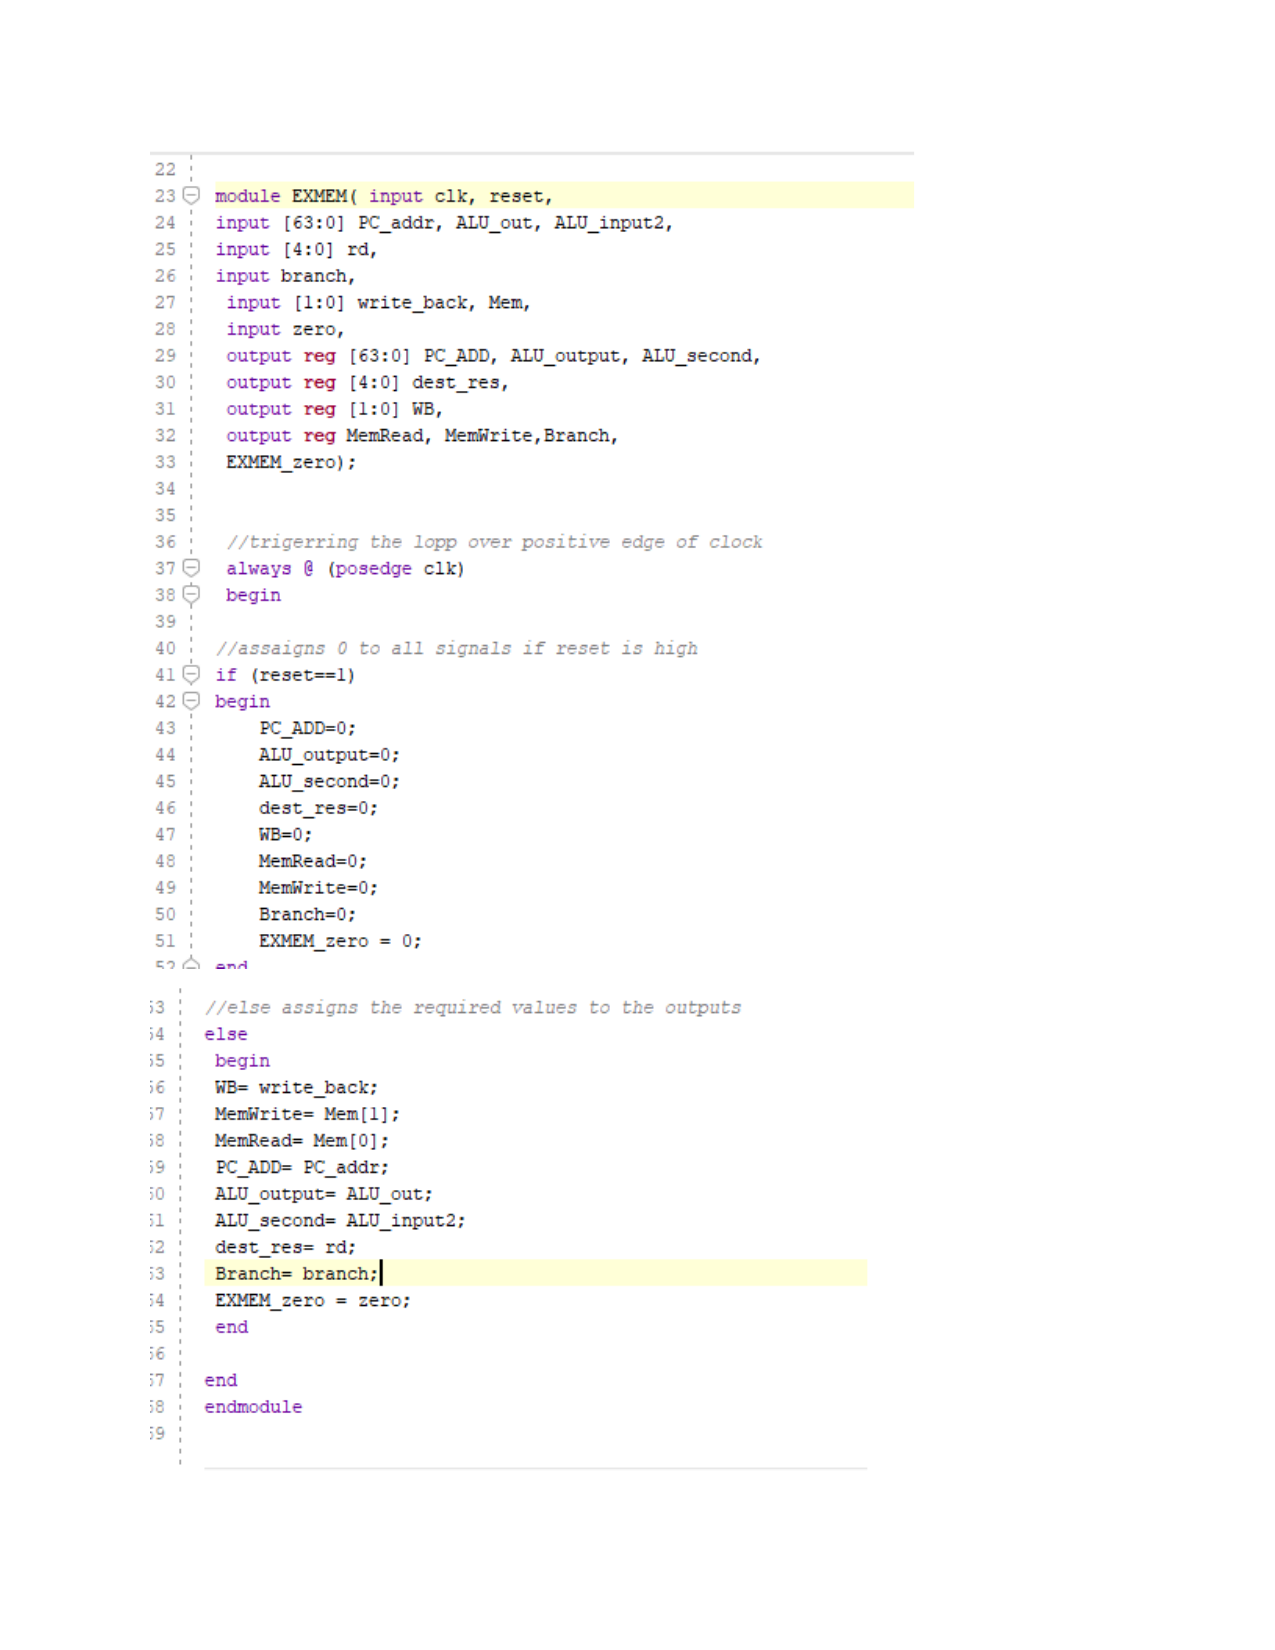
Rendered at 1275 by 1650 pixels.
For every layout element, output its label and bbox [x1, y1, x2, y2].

picture [150, 150, 915, 969]
picture [150, 987, 868, 1471]
